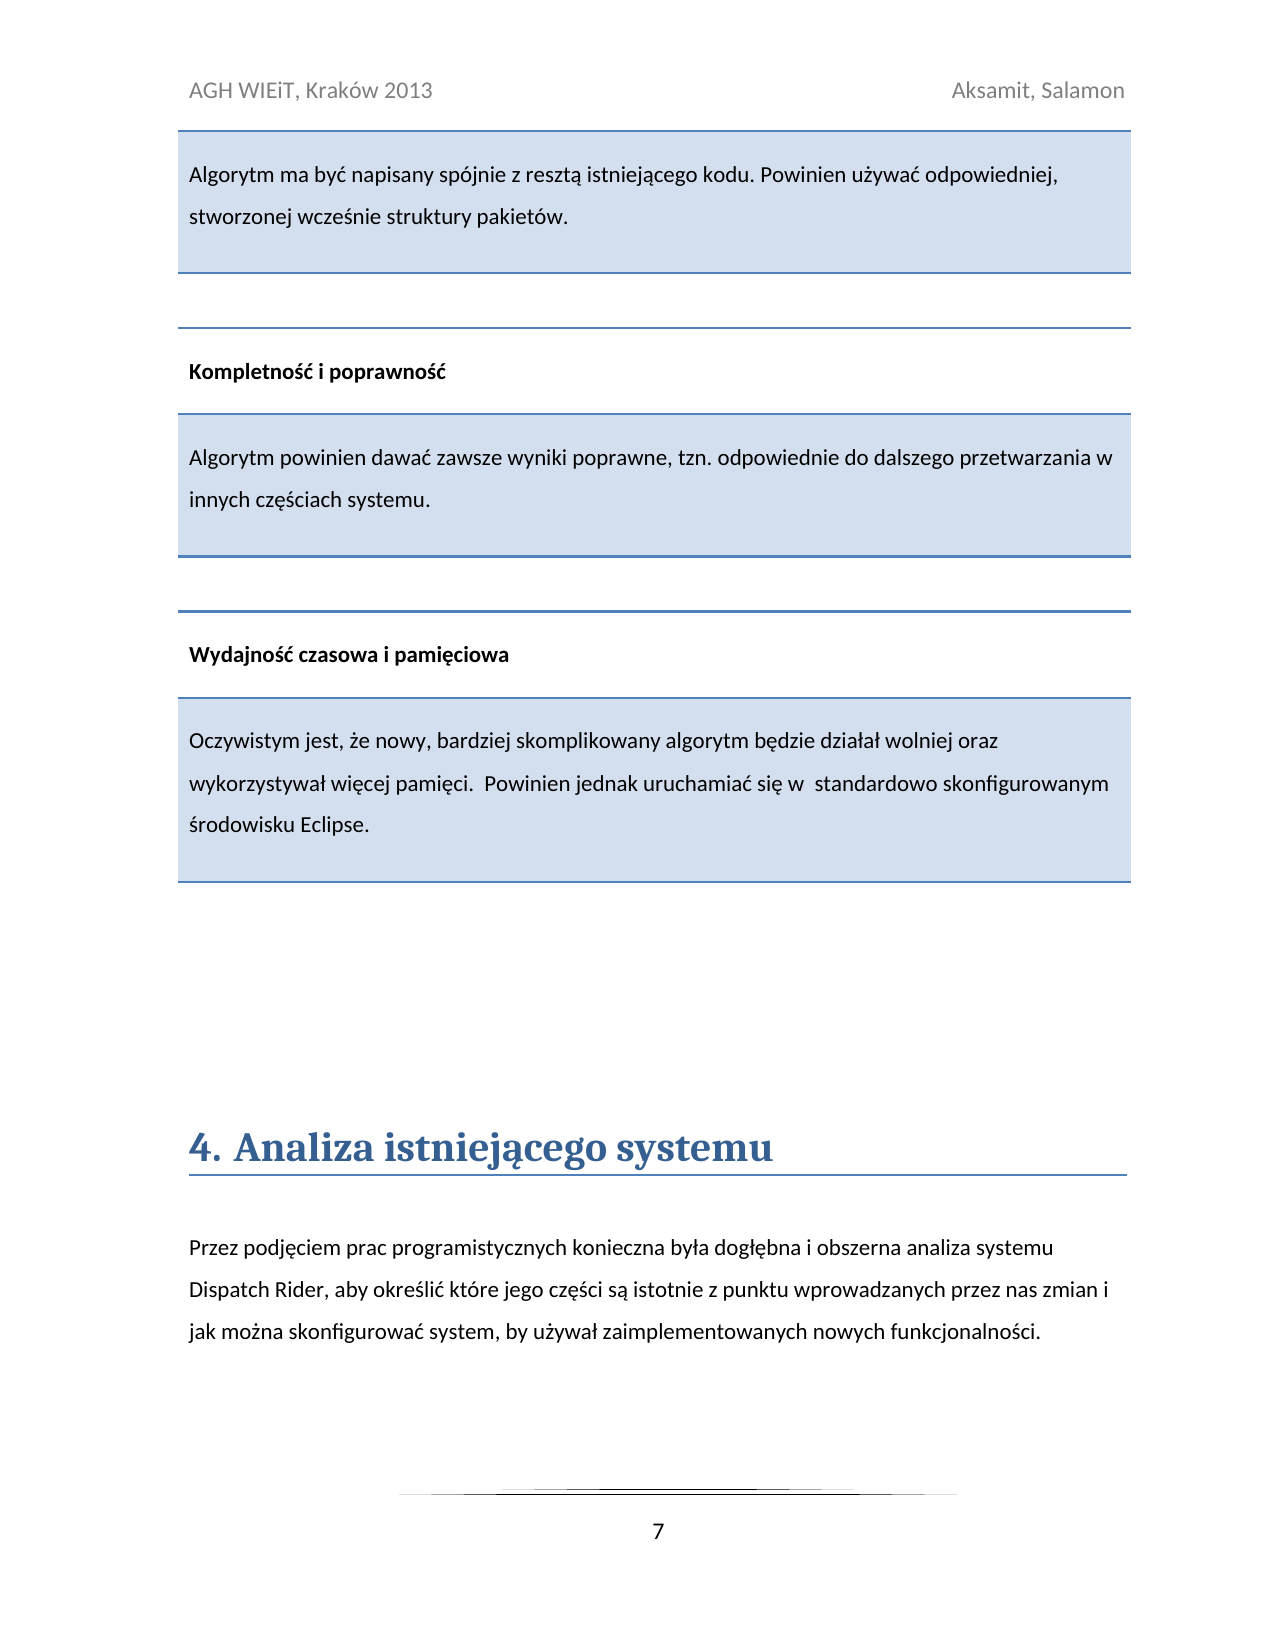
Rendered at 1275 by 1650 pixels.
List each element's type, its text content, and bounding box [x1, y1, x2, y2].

table_cell Algorytm powinien dawać zawsze wyniki poprawne, tzn. odpowiednie do dalszego przetwarzania w innych częściach systemu. [178, 415, 1131, 555]
table_header Wydajność czasowa i pamięciowa [178, 613, 1131, 697]
text Przez podjęciem prac programistycznych konieczna była dogłębna i obszerna analiza systemu Dispatch Rider, aby określić które jego części są istotnie z punktu wprowadzanych przez nas zmian i jak można skonfigurować system, by używał zaimplementowanych nowych funkcjonalności. [189, 1233, 1127, 1345]
table_cell Oczywistym jest, że nowy, bardziej skomplikowany algorytm będzie działał wolniej oraz wykorzystywał więcej pamięci. Powinien jednak uruchamiać się w standardowo skonfigurowanym środowisku Eclipse. [178, 699, 1131, 881]
table_header Kompletność i poprawność [178, 329, 1131, 413]
table_cell Algorytm ma być napisany spójnie z resztą istniejącego kodu. Powinien używać odpowiedniej, stworzonej wcześnie struktury pakietów. [178, 132, 1131, 272]
text Analiza istniejącego systemu [189, 1124, 1127, 1174]
